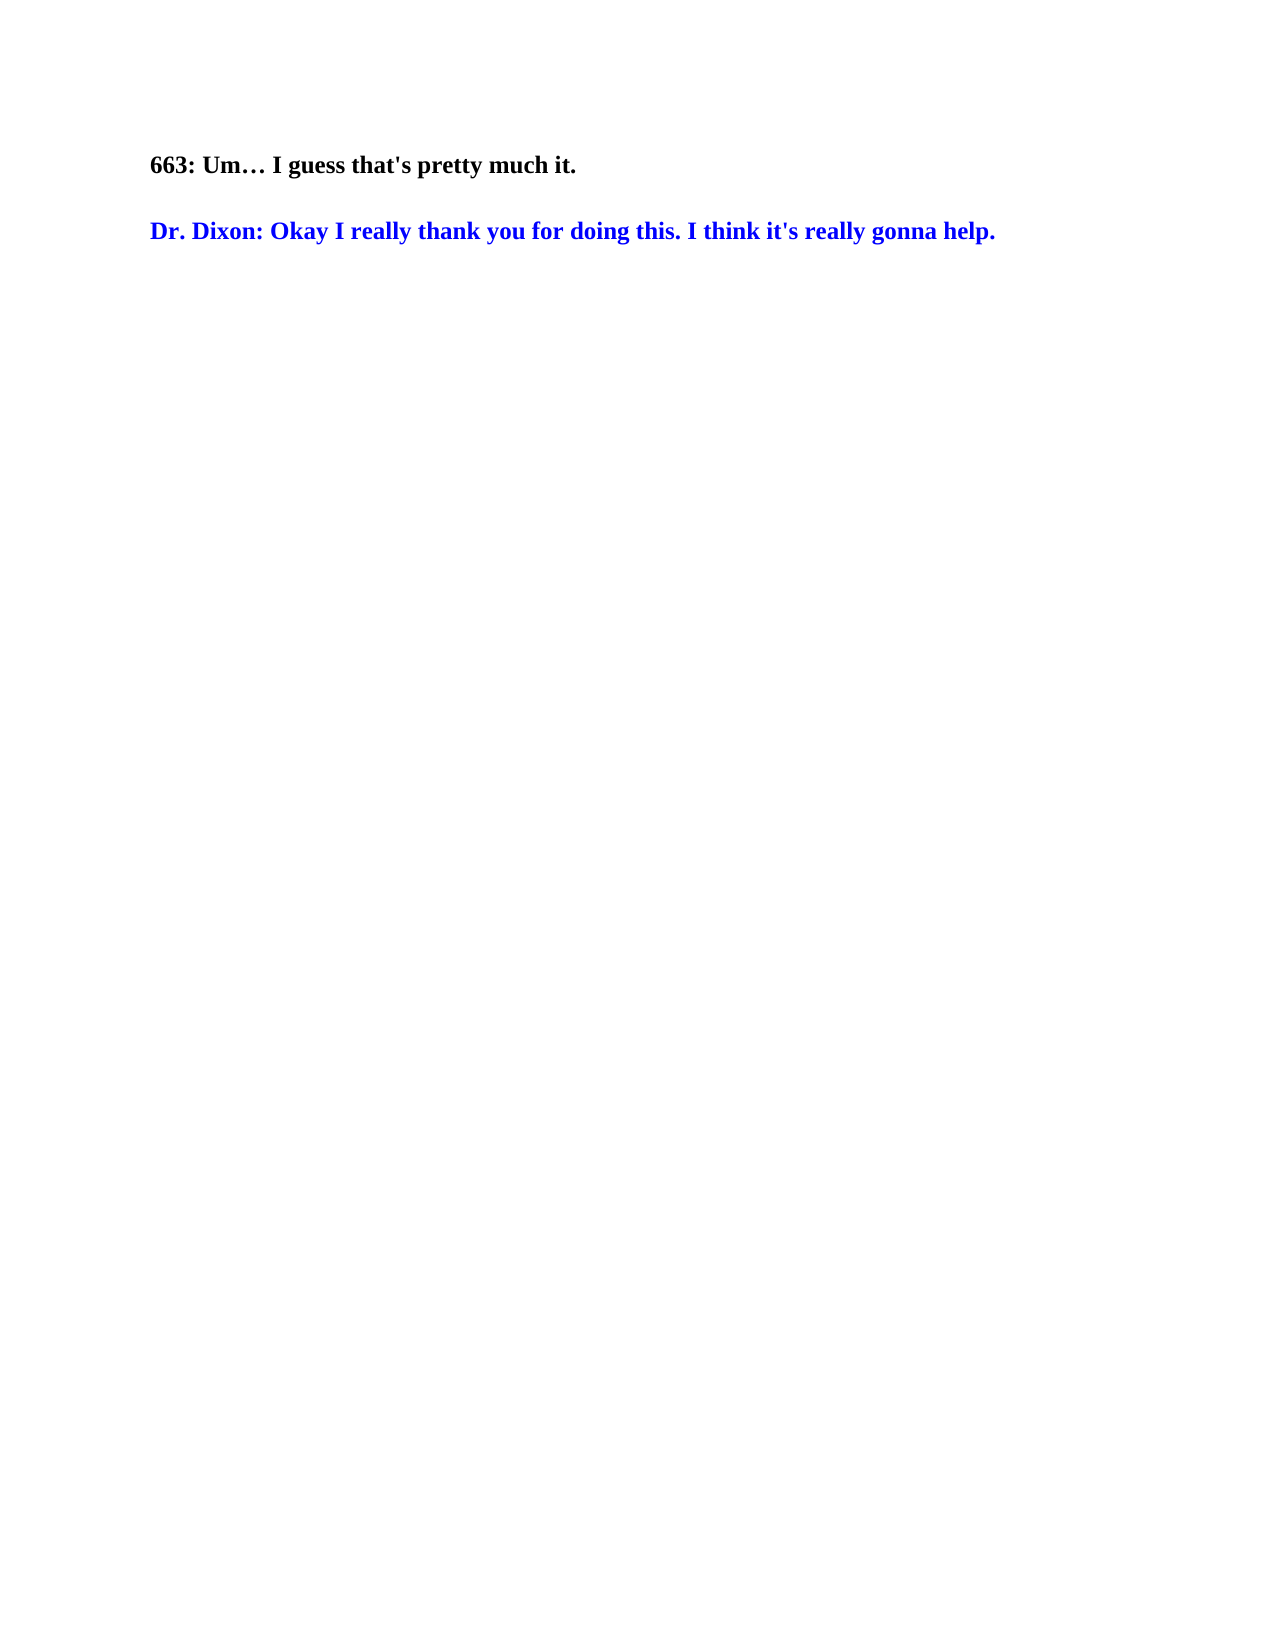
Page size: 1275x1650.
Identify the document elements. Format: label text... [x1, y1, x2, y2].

text Dr. Dixon: Okay I really thank you for doing this. I think it's really gonna help. [150, 216, 1125, 245]
text 663: Um… I guess that's pretty much it. [150, 150, 1125, 179]
